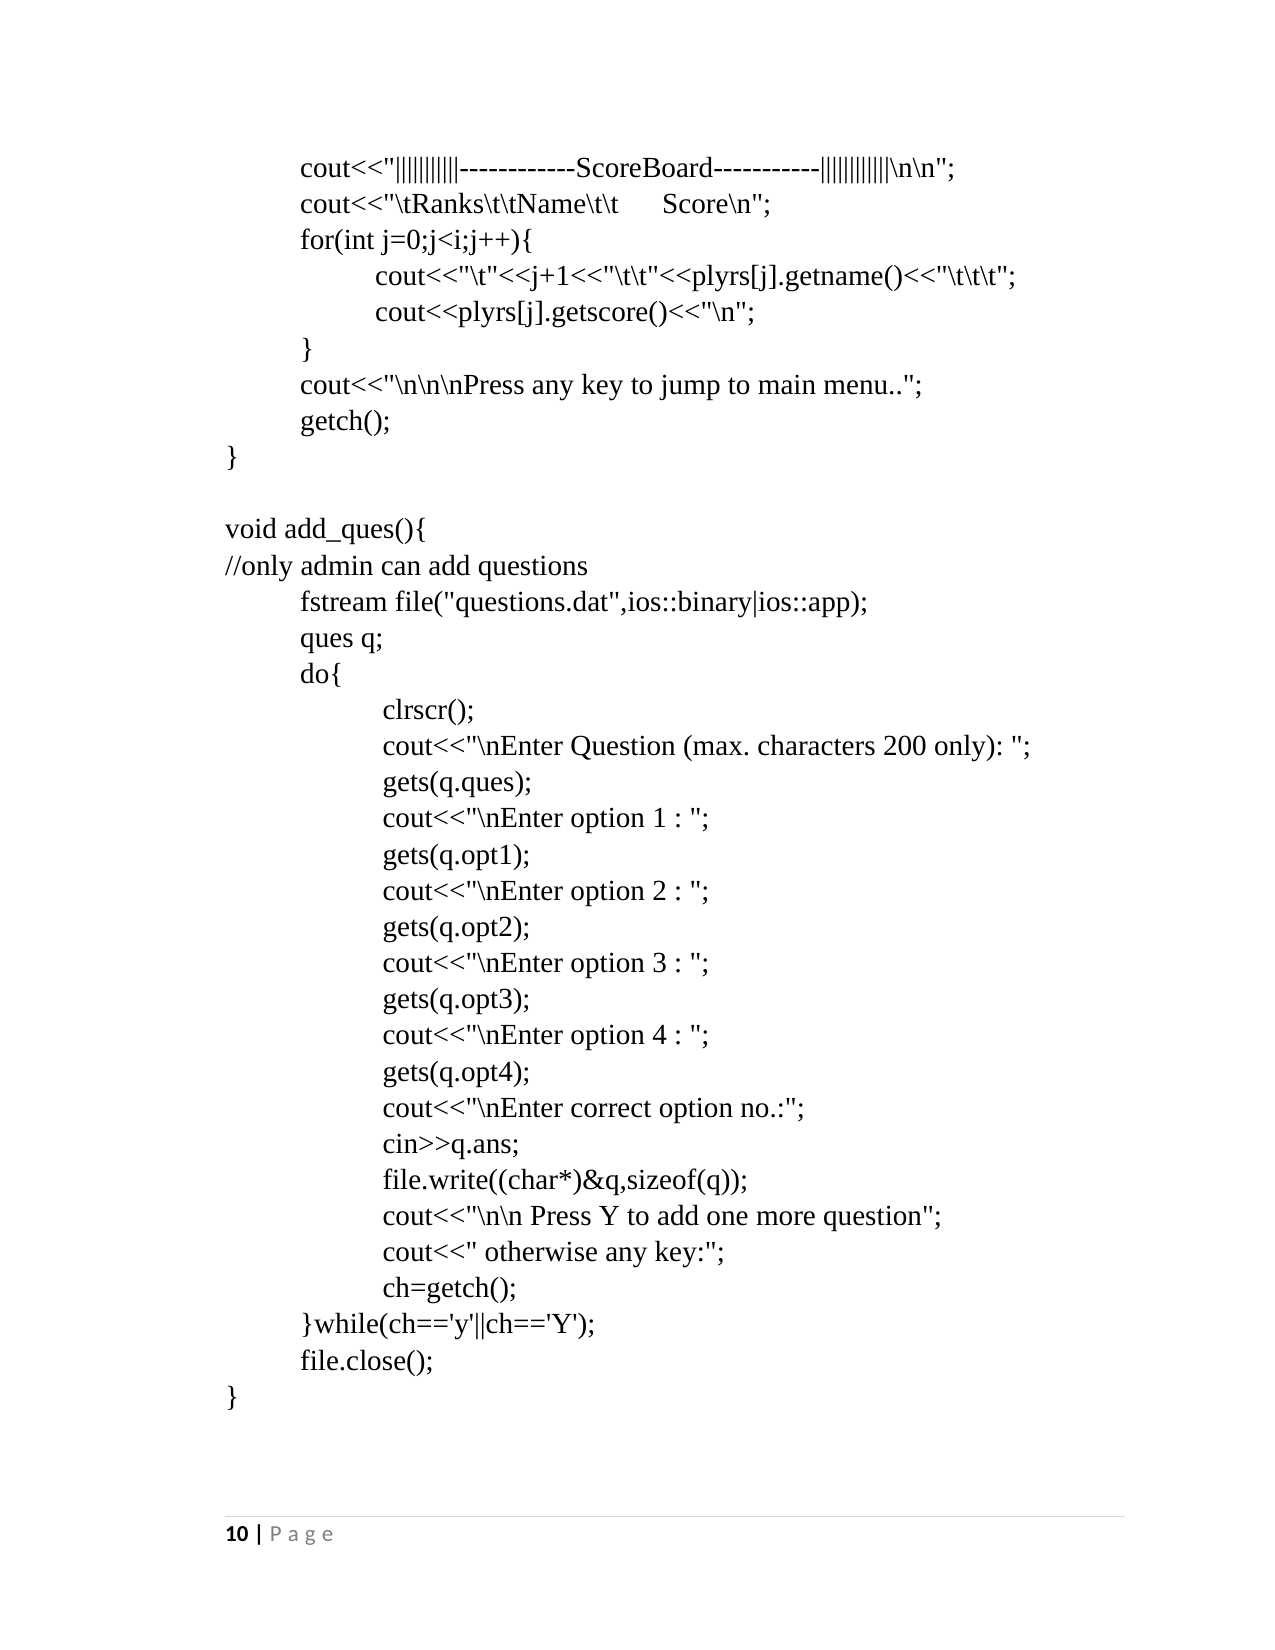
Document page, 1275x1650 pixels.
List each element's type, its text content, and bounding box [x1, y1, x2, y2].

text cout<<"\nEnter option 4 : "; [225, 1017, 1125, 1051]
text void add_ques(){ [225, 511, 1125, 545]
text gets(q.opt3); [225, 981, 1125, 1015]
text getch(); [225, 403, 1125, 437]
text gets(q.opt4); [225, 1054, 1125, 1087]
text cout<<plyrs[j].getscore()<<"\n"; [300, 294, 1125, 328]
text cout<<"|||||||||||------------ScoreBoard-----------||||||||||||\n\n"; [225, 150, 1125, 183]
text ch=getch(); [225, 1271, 1125, 1304]
text cin>>q.ans; [225, 1126, 1125, 1159]
text gets(q.ques); [225, 764, 1125, 798]
text cout<<"\nEnter correct option no.:"; [225, 1090, 1125, 1123]
text } [225, 439, 1125, 473]
text file.close(); [225, 1343, 1125, 1376]
text cout<<"\t"<<j+1<<"\t\t"<<plyrs[j].getname()<<"\t\t\t"; [225, 258, 1125, 292]
text cout<<"\nEnter option 1 : "; [225, 801, 1125, 834]
text fstream file("questions.dat",ios::binary|ios::app); [225, 584, 1125, 617]
text } [225, 1379, 1125, 1412]
text cout<<"\n\n Press Y to add one more question"; [225, 1198, 1125, 1232]
text cout<<" otherwise any key:"; [300, 1234, 1125, 1268]
text ques q; [225, 620, 1125, 653]
text for(int j=0;j<i;j++){ [225, 222, 1125, 256]
text gets(q.opt1); [225, 837, 1125, 870]
text cout<<"\nEnter option 2 : "; [225, 873, 1125, 906]
text } [225, 331, 1125, 364]
text cout<<"\n\n\nPress any key to jump to main menu.."; [225, 367, 1125, 400]
text do{ [225, 656, 1125, 689]
text cout<<"\nEnter Question (max. characters 200 only): "; [225, 728, 1125, 762]
text cout<<"\nEnter option 3 : "; [225, 945, 1125, 979]
text }while(ch=='y'||ch=='Y'); [225, 1307, 1125, 1340]
text file.write((char*)&q,sizeof(q)); [225, 1162, 1125, 1196]
text //only admin can add questions [225, 548, 1125, 581]
text clrscr(); [225, 692, 1125, 726]
text gets(q.opt2); [225, 909, 1125, 943]
text cout<<"\tRanks\t\tName\t\t Score\n"; [225, 186, 1125, 220]
